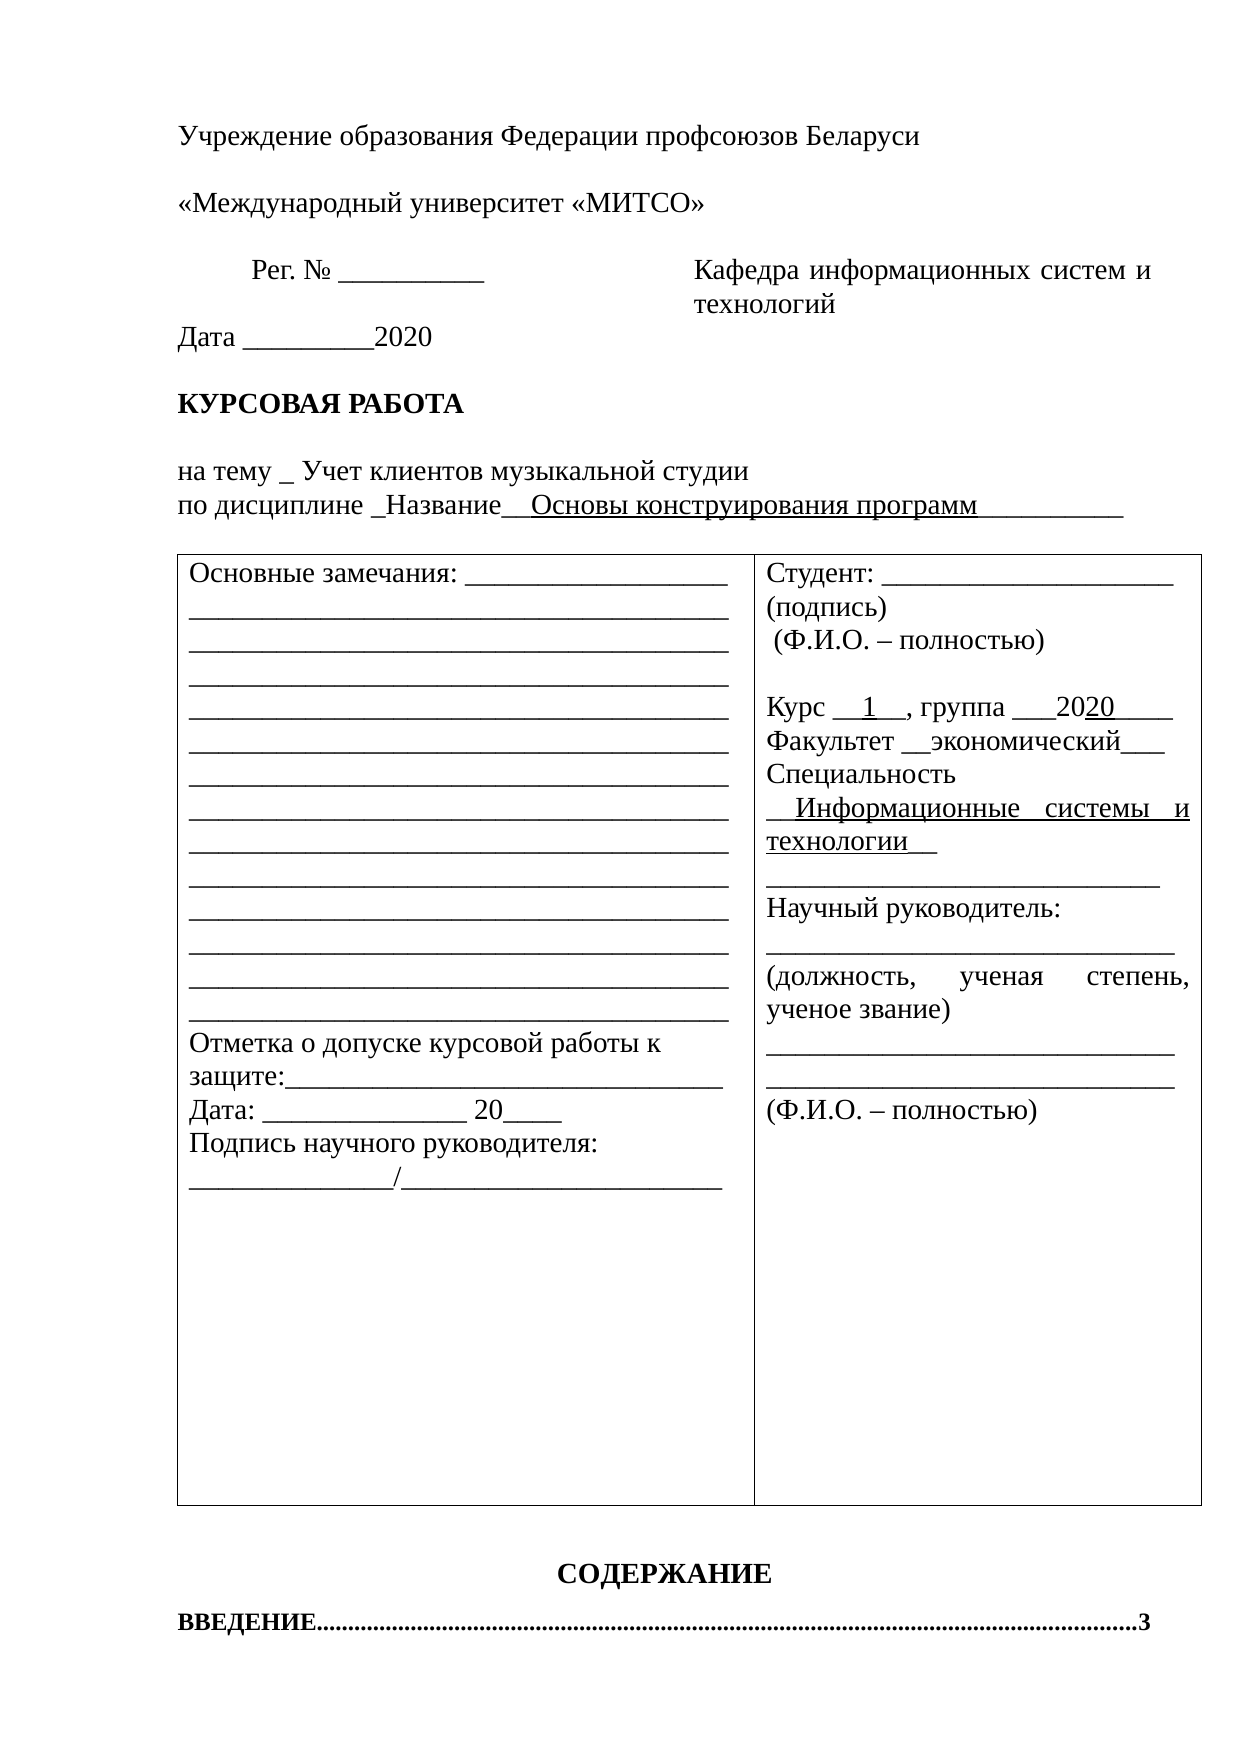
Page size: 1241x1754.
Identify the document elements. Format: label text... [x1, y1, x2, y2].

text Учреждение образования Федерации профсоюзов Беларуси [177, 118, 1152, 152]
text КУРСОВАЯ РАБОТА [177, 386, 1152, 420]
text Дата _________2020 [177, 319, 1152, 353]
text на тему _ Учет клиентов музыкальной студии [177, 453, 1152, 487]
text Рег. № __________ Кафедра информационных систем и технологий [251, 252, 1152, 319]
table_header Студент: ____________________ (подпись) (Ф.И.О. – полностью) Курс __1__, группа ___2020____ Факультет __экономический___ Специальность __Информационные системы и технологии__ ___________________________ Научный руководитель: ____________________________ (должность, ученая степень, ученое звание) ____________________________ ____________________________ (Ф.И.О. – полностью) [755, 555, 1201, 1505]
text «Международный университет «МИТСО» [177, 185, 1152, 219]
table_header Основные замечания: __________________ _____________________________________ _____________________________________ _____________________________________ _____________________________________ _____________________________________ _____________________________________ _____________________________________ _____________________________________ _____________________________________ _____________________________________ _____________________________________ _____________________________________ _____________________________________ Отметка о допуске курсовой работы к защите:______________________________ Дата: ______________ 20____ Подпись научного руководителя: ______________/______________________ [178, 555, 754, 1505]
text по дисциплине _Название__Основы конструирования программ__________ [177, 487, 1152, 521]
